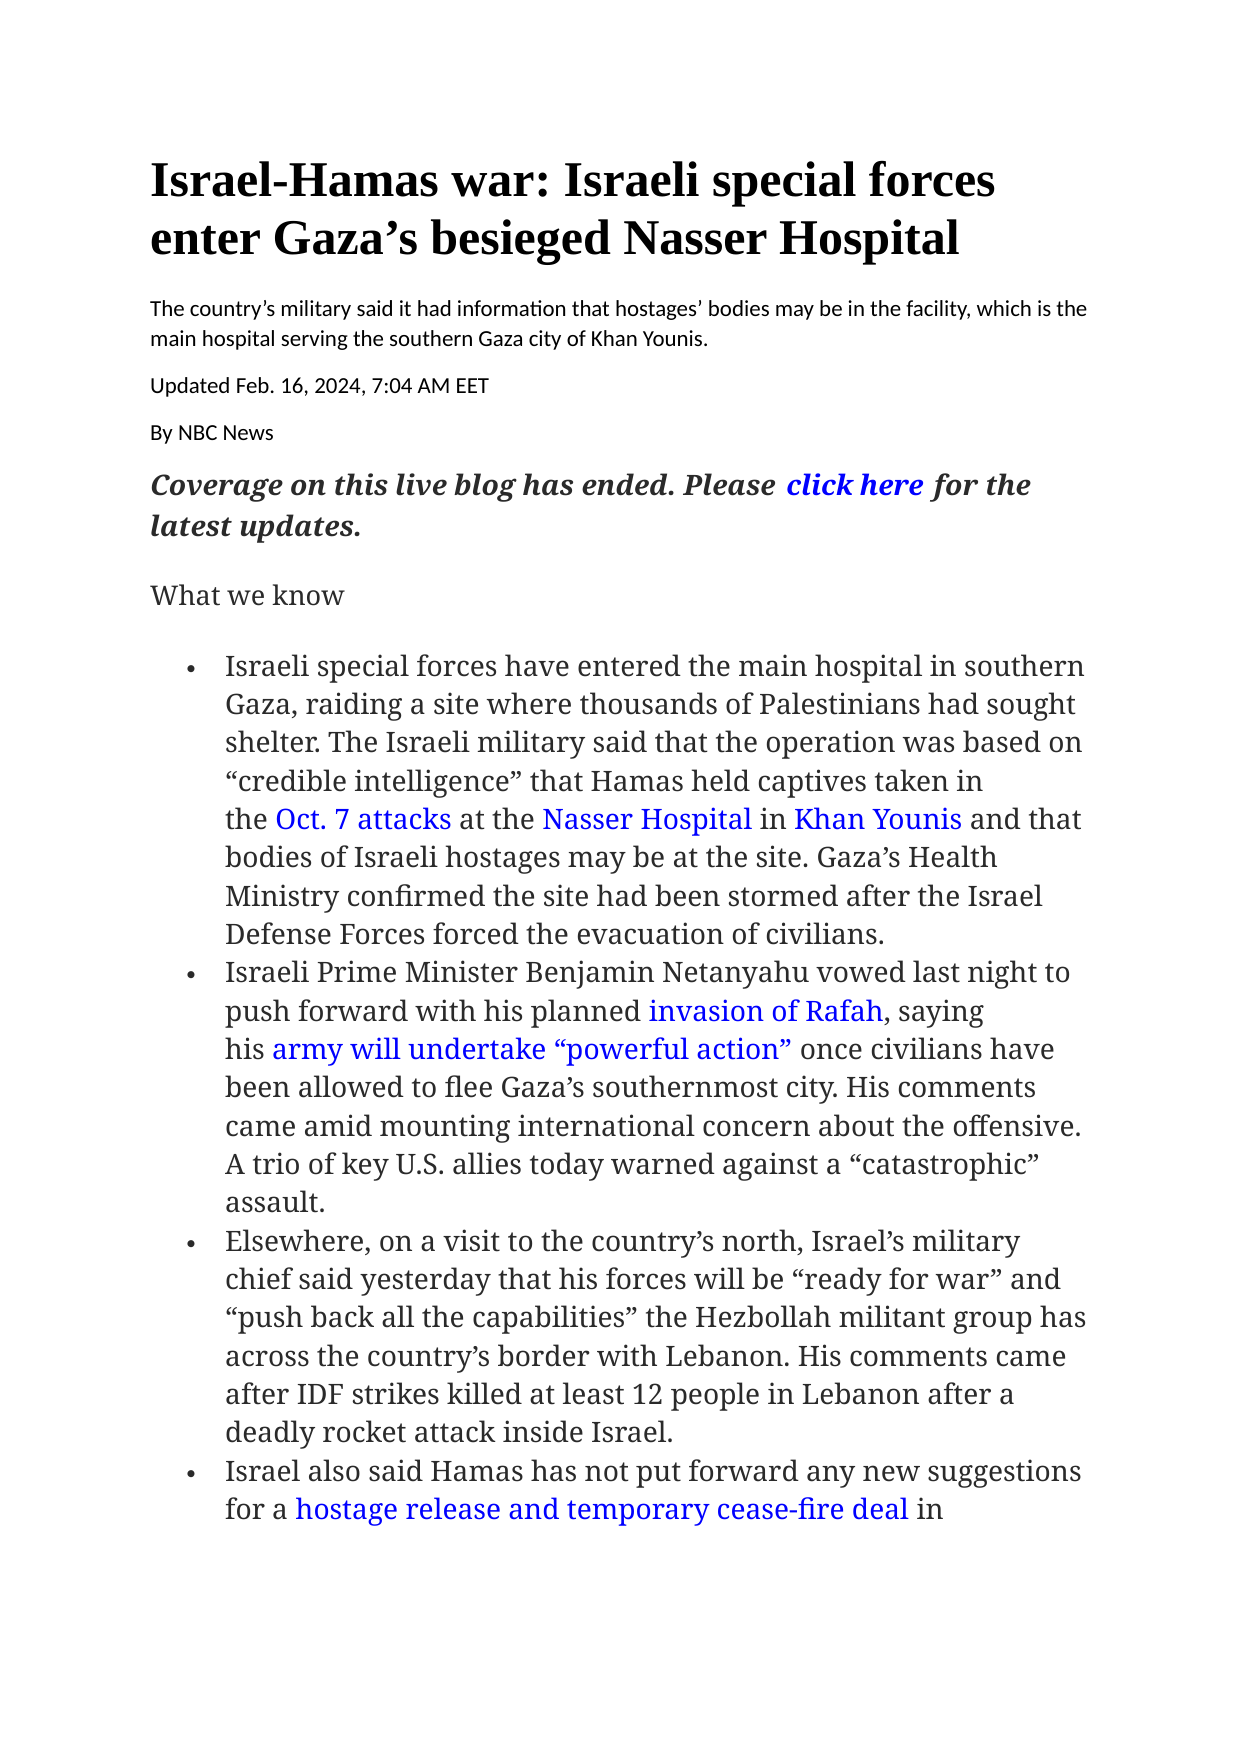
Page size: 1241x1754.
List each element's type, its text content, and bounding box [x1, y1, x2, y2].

text Updated Feb. 16, 2024, 7:04 AM EET [150, 371, 1090, 399]
text Israel-Hamas war: Israeli special forces enter Gaza’s besieged Nasser Hospital [150, 150, 1090, 265]
text By NBC News [150, 418, 1090, 446]
list Israeli special forces have entered the main hospital in southern Gaza, raiding a site where thousands of Palestinians had sought shelter. The Israeli military said that the operation was based on “credible intelligence” that Hamas held captives taken in the Oct. 7 attacks at the Nasser Hospital in Khan Younis and that bodies of Israeli hostages may be at the site. Gaza’s Health Ministry confirmed the site had been stormed after the Israel Defense Forces forced the evacuation of civilians. [187, 646, 1090, 952]
text Coverage on this live blog has ended. Please click here for the latest updates. [150, 465, 1090, 545]
list Elsewhere, on a visit to the country’s north, Israel’s military chief said yesterday that his forces will be “ready for war” and “push back all the capabilities” the Hezbollah militant group has across the country’s border with Lebanon. His comments came after IDF strikes killed at least 12 people in Lebanon after a deadly rocket attack inside Israel. [187, 1221, 1090, 1451]
subtitle What we know [150, 577, 1090, 614]
text The country’s military said it had information that hostages’ bodies may be in the facility, which is the main hospital serving the southern Gaza city of Khan Younis. [150, 294, 1090, 352]
list Israeli Prime Minister Benjamin Netanyahu vowed last night to push forward with his planned invasion of Rafah, saying his army will undertake “powerful action” once civilians have been allowed to flee Gaza’s southernmost city. His comments came amid mounting international concern about the offensive. A trio of key U.S. allies today warned against a “catastrophic” assault. [187, 952, 1090, 1221]
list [187, 1451, 1090, 1527]
